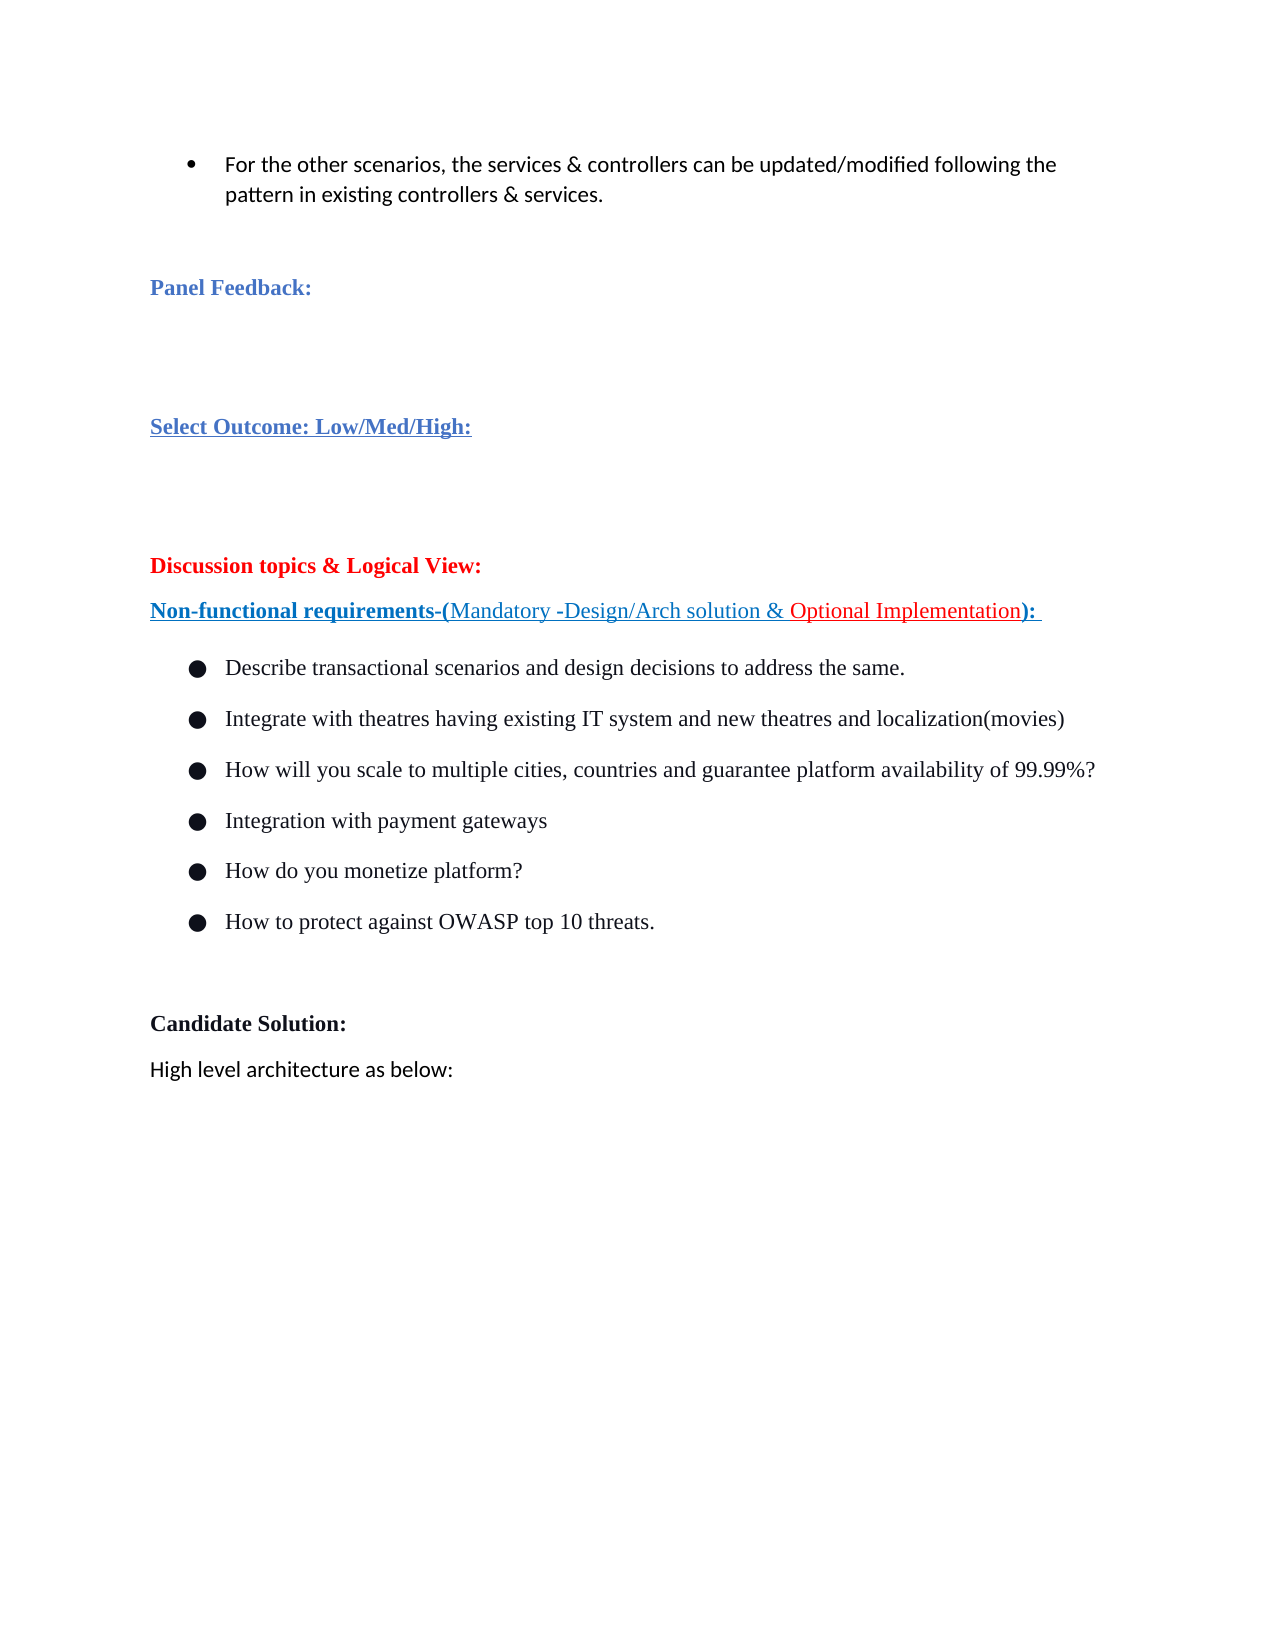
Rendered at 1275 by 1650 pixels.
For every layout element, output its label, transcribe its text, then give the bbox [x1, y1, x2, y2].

text Non-functional requirements-(Mandatory -Design/Arch solution & Optional Implementation): [150, 597, 1125, 623]
text High level architecture as below: [150, 1055, 1125, 1083]
text Select Outcome: Low/Med/High: [150, 413, 1125, 439]
list For the other scenarios, the services & controllers can be updated/modified following the pattern in existing controllers & services. [187, 150, 1125, 208]
text Discussion topics & Logical View: [150, 552, 1125, 578]
list How will you scale to multiple cities, countries and guarantee platform availability of 99.99%? [187, 743, 1125, 790]
list How to protect against OWASP top 10 threats. [187, 896, 1125, 942]
text Panel Feedback: [150, 274, 1125, 300]
list Integrate with theatres having existing IT system and new theatres and localization(movies) [187, 693, 1125, 739]
list How do you monetize platform? [187, 845, 1125, 892]
list Describe transactional scenarios and design decisions to address the same. [187, 642, 1125, 689]
list Integration with payment gateways [187, 794, 1125, 841]
text Candidate Solution: [150, 1010, 1125, 1036]
